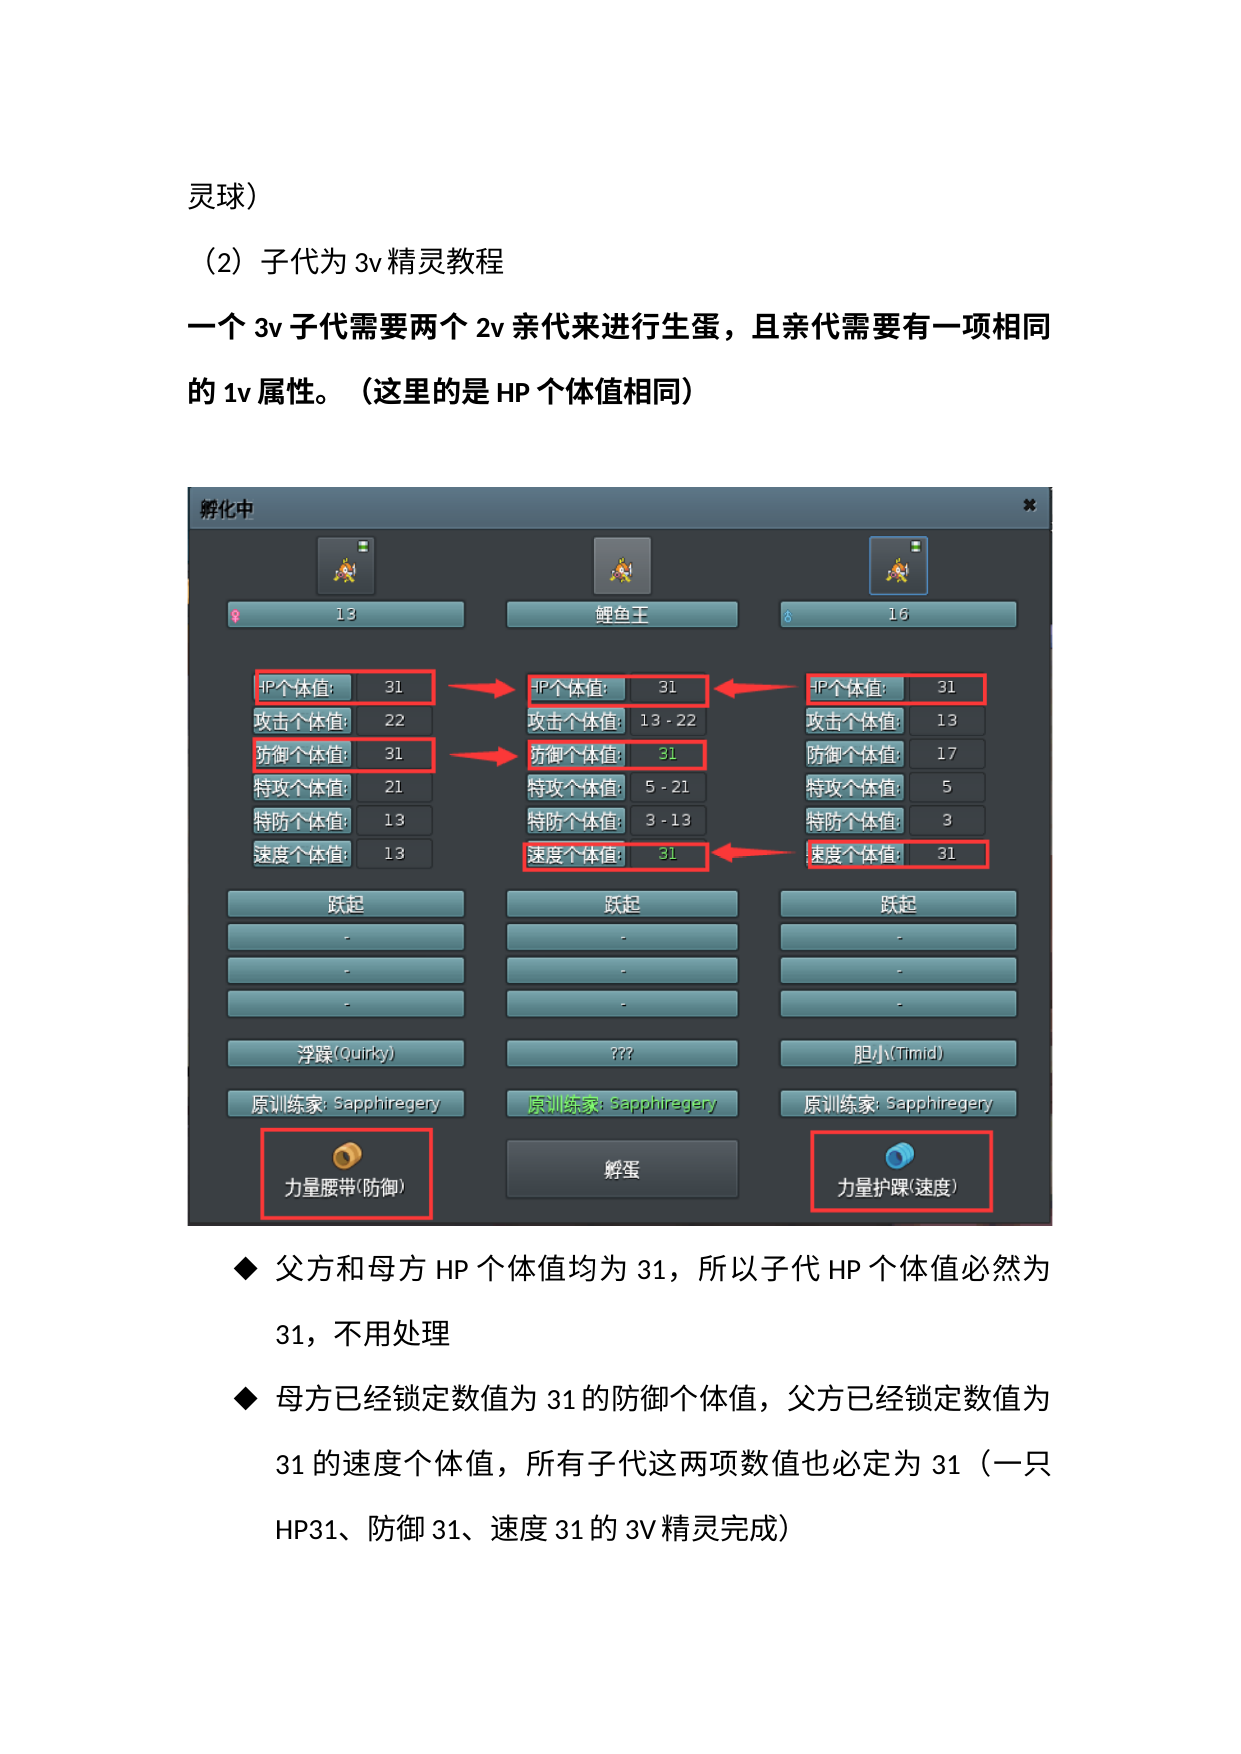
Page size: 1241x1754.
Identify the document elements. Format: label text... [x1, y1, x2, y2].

list 父方和母方HP个体值均为31，所以子代HP个体值必然为31，不用处理 [231, 1234, 1053, 1364]
list 子代为3v精灵教程 [187, 227, 1053, 292]
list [187, 162, 1053, 227]
list 母方已经锁定数值为31的防御个体值，父方已经锁定数值为31的速度个体值，所有子代这两项数值也必定为31（一只HP31、防御31、速度31的3V精灵完成） [231, 1364, 1053, 1559]
picture [187, 487, 1053, 1226]
list 一个3v子代需要两个2v亲代来进行生蛋，且亲代需要有一项相同的1v属性。（这里的是HP个体值相同） [187, 292, 1053, 422]
